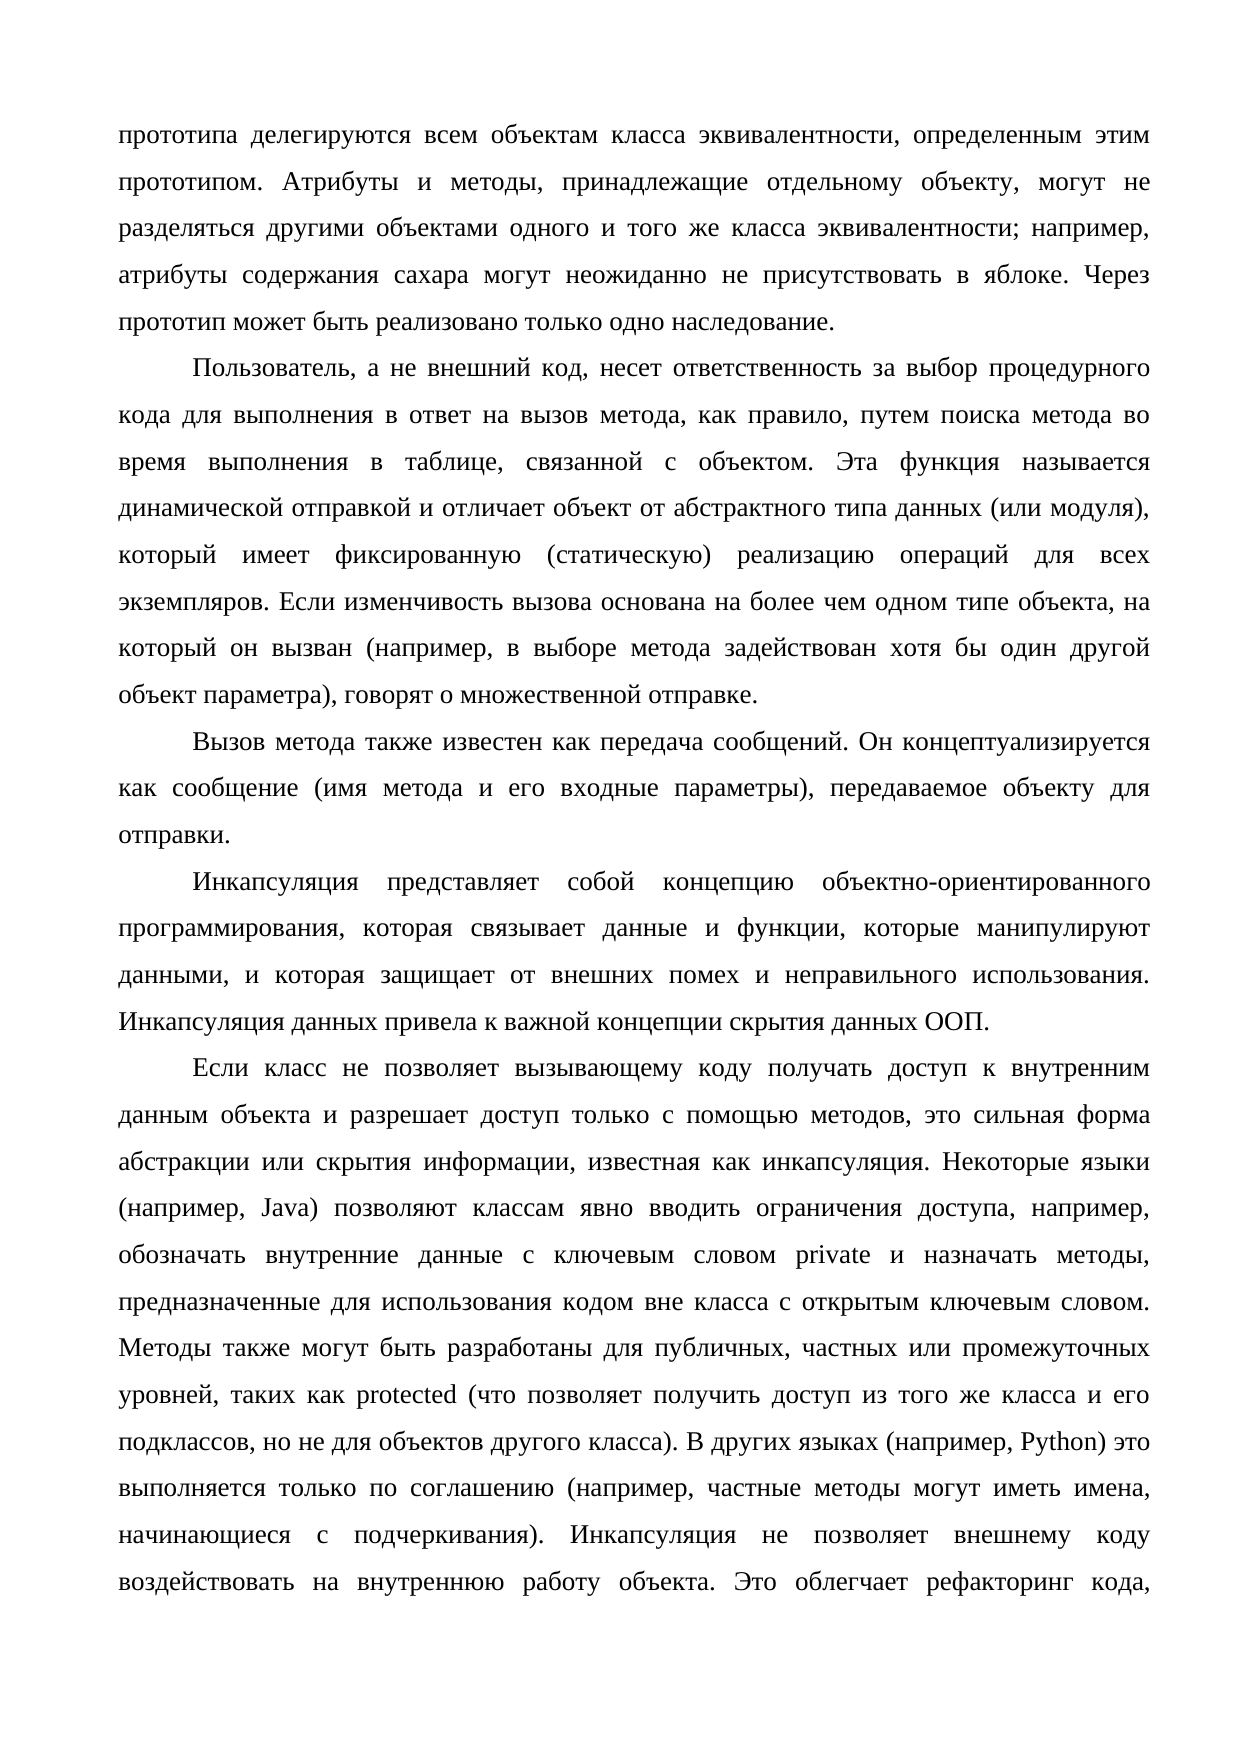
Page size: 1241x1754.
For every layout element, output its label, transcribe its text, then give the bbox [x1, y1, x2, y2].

text Вызов метода также известен как передача сообщений. Он концептуализируется как сообщение (имя метода и его входные параметры), передаваемое объекту для отправки. [118, 725, 1152, 849]
text Пользователь, а не внешний код, несет ответственность за выбор процедурного кода для выполнения в ответ на вызов метода, как правило, путем поиска метода во время выполнения в таблице, связанной с объектом. Эта функция называется динамической отправкой и отличает объект от абстрактного типа данных (или модуля), который имеет фиксированную (статическую) реализацию операций для всех экземпляров. Если изменчивость вызова основана на более чем одном типе объекта, на который он вызван (например, в выборе метода задействован хотя бы один другой объект параметра), говорят о множественной отправке. [118, 351, 1152, 709]
text Инкапсуляция представляет собой концепцию объектно-ориентированного программирования, которая связывает данные и функции, которые манипулируют данными, и которая защищает от внешних помех и неправильного использования. Инкапсуляция данных привела к важной концепции скрытия данных ООП. [118, 865, 1152, 1036]
